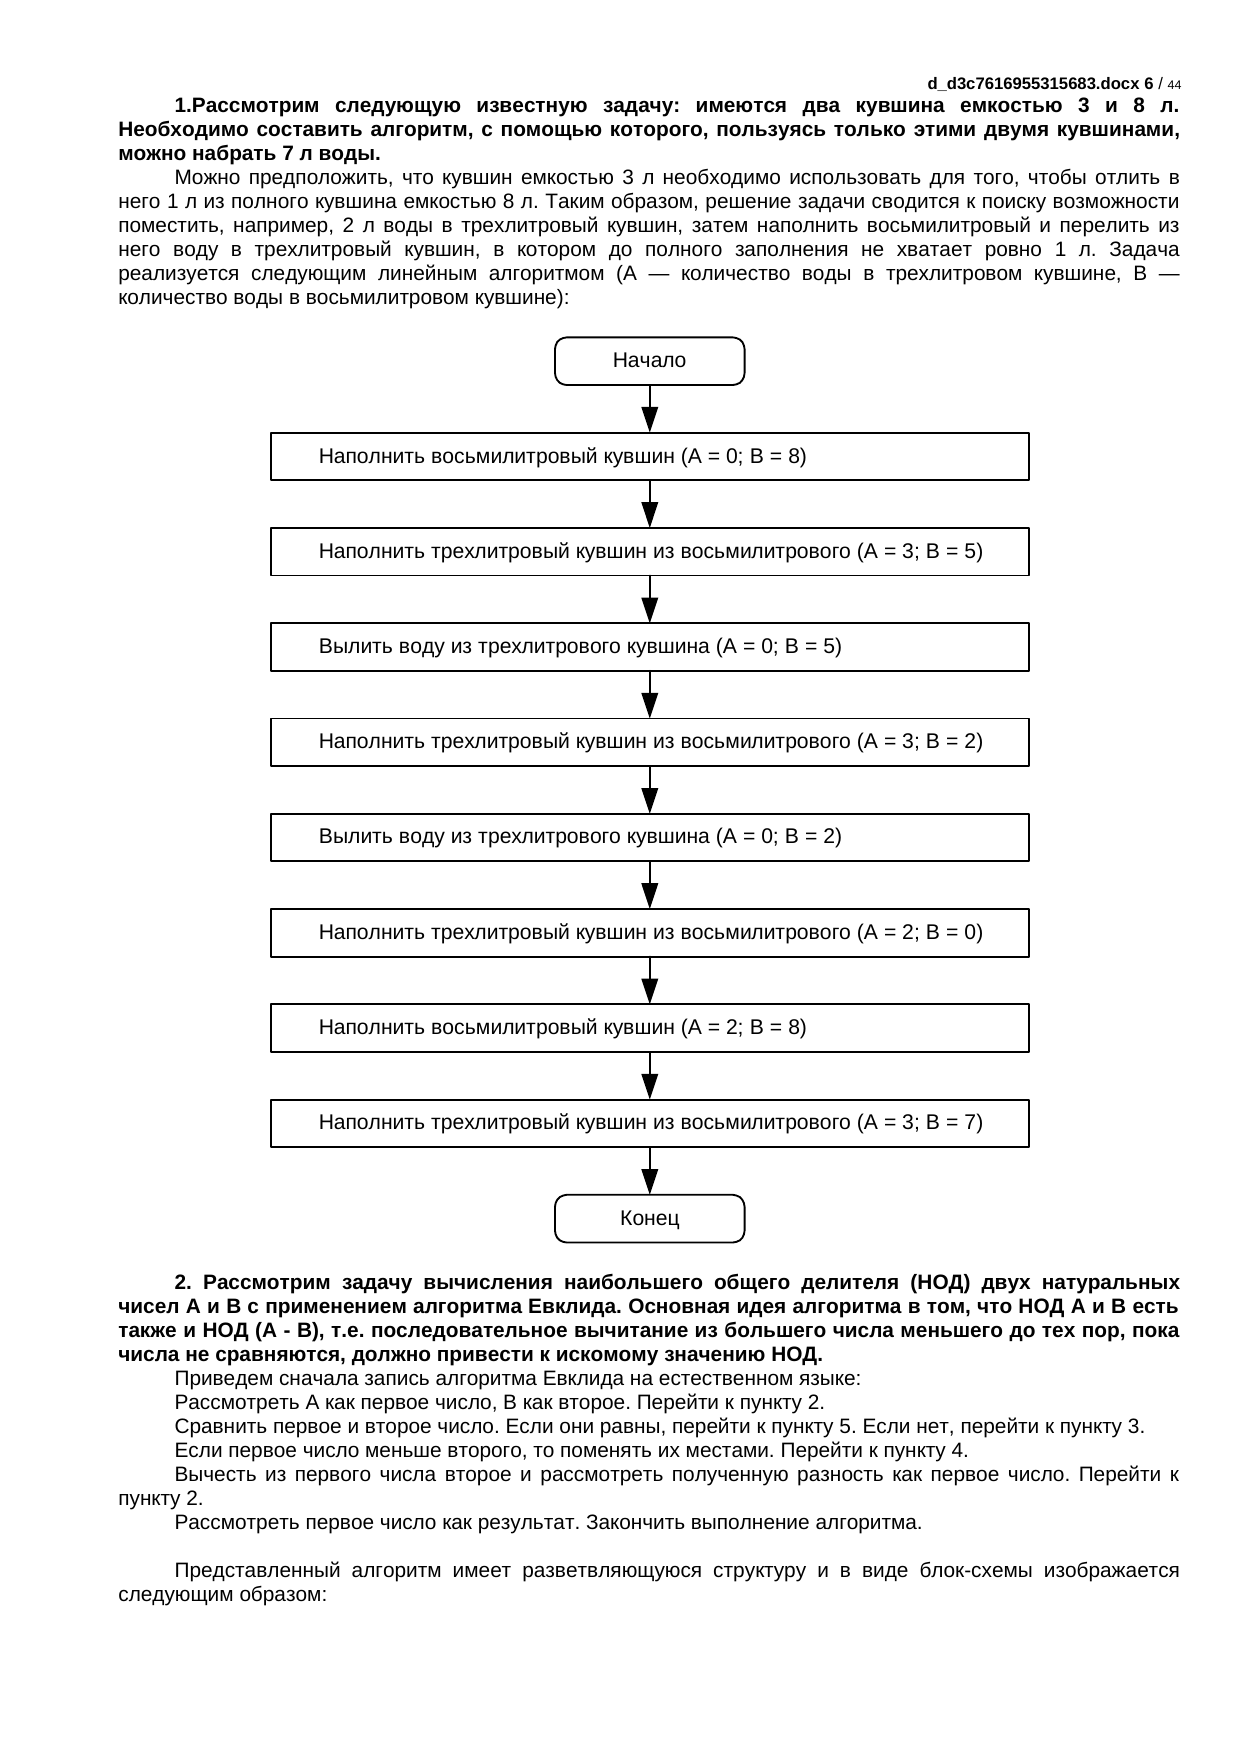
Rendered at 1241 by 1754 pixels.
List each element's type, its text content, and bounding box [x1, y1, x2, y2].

text Приведем сначала запись алгоритма Евклида на естественном языке: [118, 1366, 1181, 1390]
text 2. Рассмотрим задачу вычисления наибольшего общего делителя (НОД) двух натуральных чисел А и В с применением алгоритма Евклида. Основная идея алгоритма в том, что НОД А и В есть также и НОД (А - В), т.е. последовательное вычитание из большего числа меньшего до тех пор, пока числа не сравняются, должно привести к искомому значению НОД. [118, 1270, 1181, 1366]
text Сравнить первое и второе число. Если они равны, перейти к пункту 5. Если нет, перейти к пункту 3. [118, 1414, 1181, 1438]
text Если первое число меньше второго, то поменять их местами. Перейти к пункту 4. [118, 1438, 1181, 1462]
text Рассмотреть А как первое число, В как второе. Перейти к пункту 2. [118, 1390, 1181, 1414]
text Вычесть из первого числа второе и рассмотреть полученную разность как первое число. Перейти к пункту 2. [118, 1462, 1181, 1510]
text Рассмотреть первое число как результат. Закончить выполнение алгоритма. [118, 1510, 1181, 1534]
text Представленный алгоритм имеет разветвляющуюся структуру и в виде блок-схемы изображается следующим образом: [118, 1558, 1181, 1606]
text 1.Рассмотрим следующую известную задачу: имеются два кувшина емкостью 3 и . Необходимо составить алгоритм, с помощью которого, пользуясь только этими двумя кувшинами, можно набрать воды. [118, 93, 1181, 165]
text Можно предположить, что кувшин емкостью 3 л необходимо использовать для того, чтобы отлить в него 1 л из полного кувшина емкостью 8 л. Таким образом, решение задачи сводится к поиску возможности поместить, например, 2 л воды в трехлитровый кувшин, затем наполнить восьмилитровый и перелить из него воду в трехлитровый кувшин, в котором до полного заполнения не хватает ровно 1 л. Задача реализуется следующим линейным алгоритмом (А — количество воды в трехлитровом кувшине, В — количество воды в восьмилитровом кувшине): [118, 165, 1181, 309]
